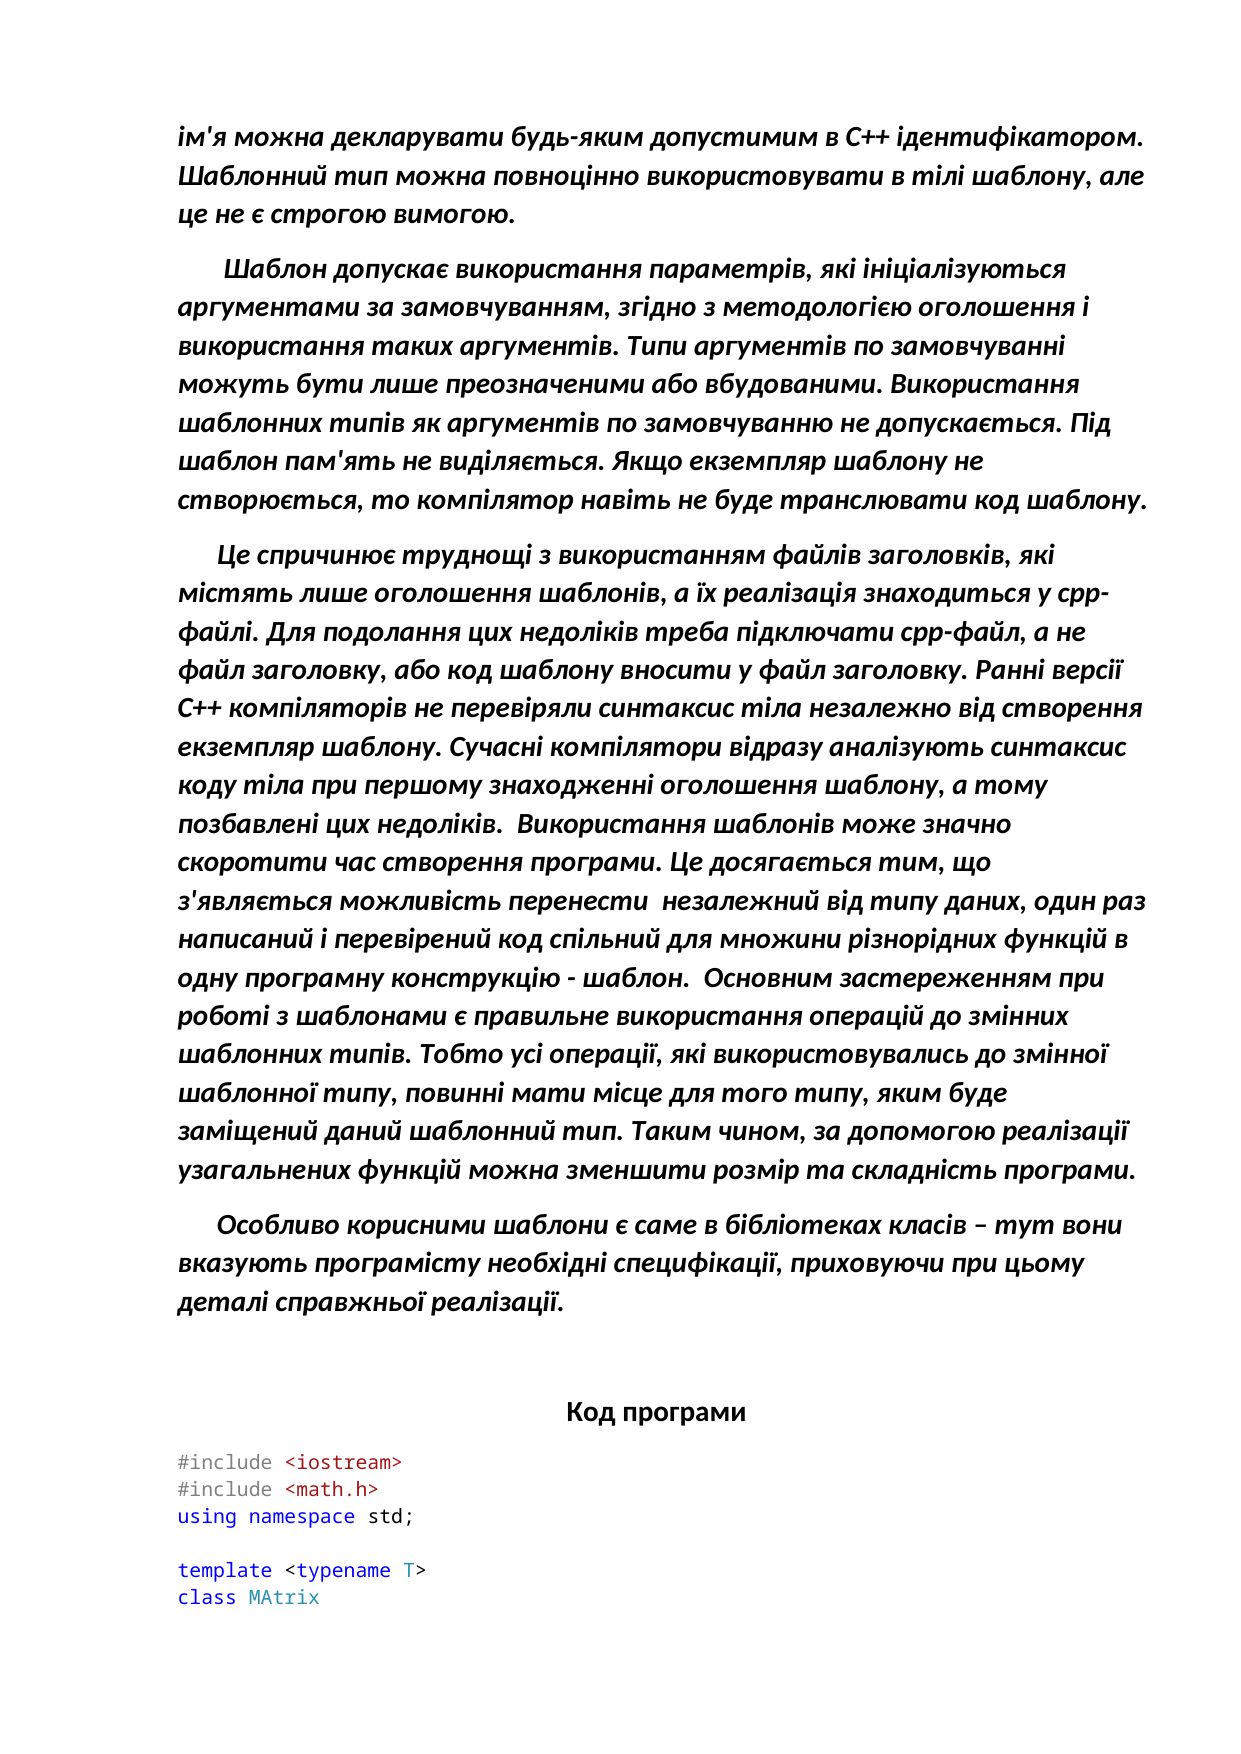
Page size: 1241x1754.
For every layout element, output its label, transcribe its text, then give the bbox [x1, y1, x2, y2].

text using namespace std; [177, 1502, 1152, 1529]
text Це спричинює труднощі з використанням файлів заголовків, які містять лише оголошення шаблонів, а їх реалізація знаходиться у сpp-файлі. Для подолання цих недоліків треба підключати сpp-файл, а не файл заголовку, або код шаблону вносити у файл заголовку. Ранні версії С++ компіляторів не перевіряли синтаксис тіла незалежно від створення екземпляр шаблону. Сучасні компілятори відразу аналізують синтаксис коду тіла при першому знаходженні оголошення шаблону, а тому позбавлені цих недоліків. Використання шаблонів може значно скоротити час створення програми. Це досягається тим, що з'являється можливість перенести незалежний від типу даних, один раз написаний і перевірений код спільний для множини різнорідних функцій в одну програмну конструкцію - шаблон. Основним застереженням при роботі з шаблонами є правильне використання операцій до змінних шаблонних типів. Тобто усі операції, які використовувались до змінної шаблонної типу, повинні мати місце для того типу, яким буде заміщений даний шаблонний тип. Таким чином, за допомогою реалізації узагальнених функцій можна зменшити розмір та складність програми. [177, 536, 1152, 1186]
text #include <math.h> [177, 1475, 1152, 1502]
text Особливо корисними шаблони є саме в бібліотеках класів – тут вони вказують програмісту необхідні специфікації, приховуючи при цьому деталі справжньої реалізації. [177, 1206, 1152, 1318]
text template <typename T> [177, 1556, 1152, 1583]
text class MAtrix [177, 1583, 1152, 1610]
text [177, 118, 1152, 231]
text #include <iostream> [177, 1448, 1152, 1475]
text Шаблон допускає використання параметрів, які ініціалізуються аргументами за замовчуванням, згідно з методологією оголошення і використання таких аргументів. Типи аргументів по замовчуванні можуть бути лише преозначеними або вбудованими. Використання шаблонних типів як аргументів по замовчуванню не допускається. Під шаблон пам'ять не виділяється. Якщо екземпляр шаблону не створюється, то компілятор навіть не буде транслювати код шаблону. [177, 250, 1152, 516]
text Код програми [177, 1393, 1152, 1429]
